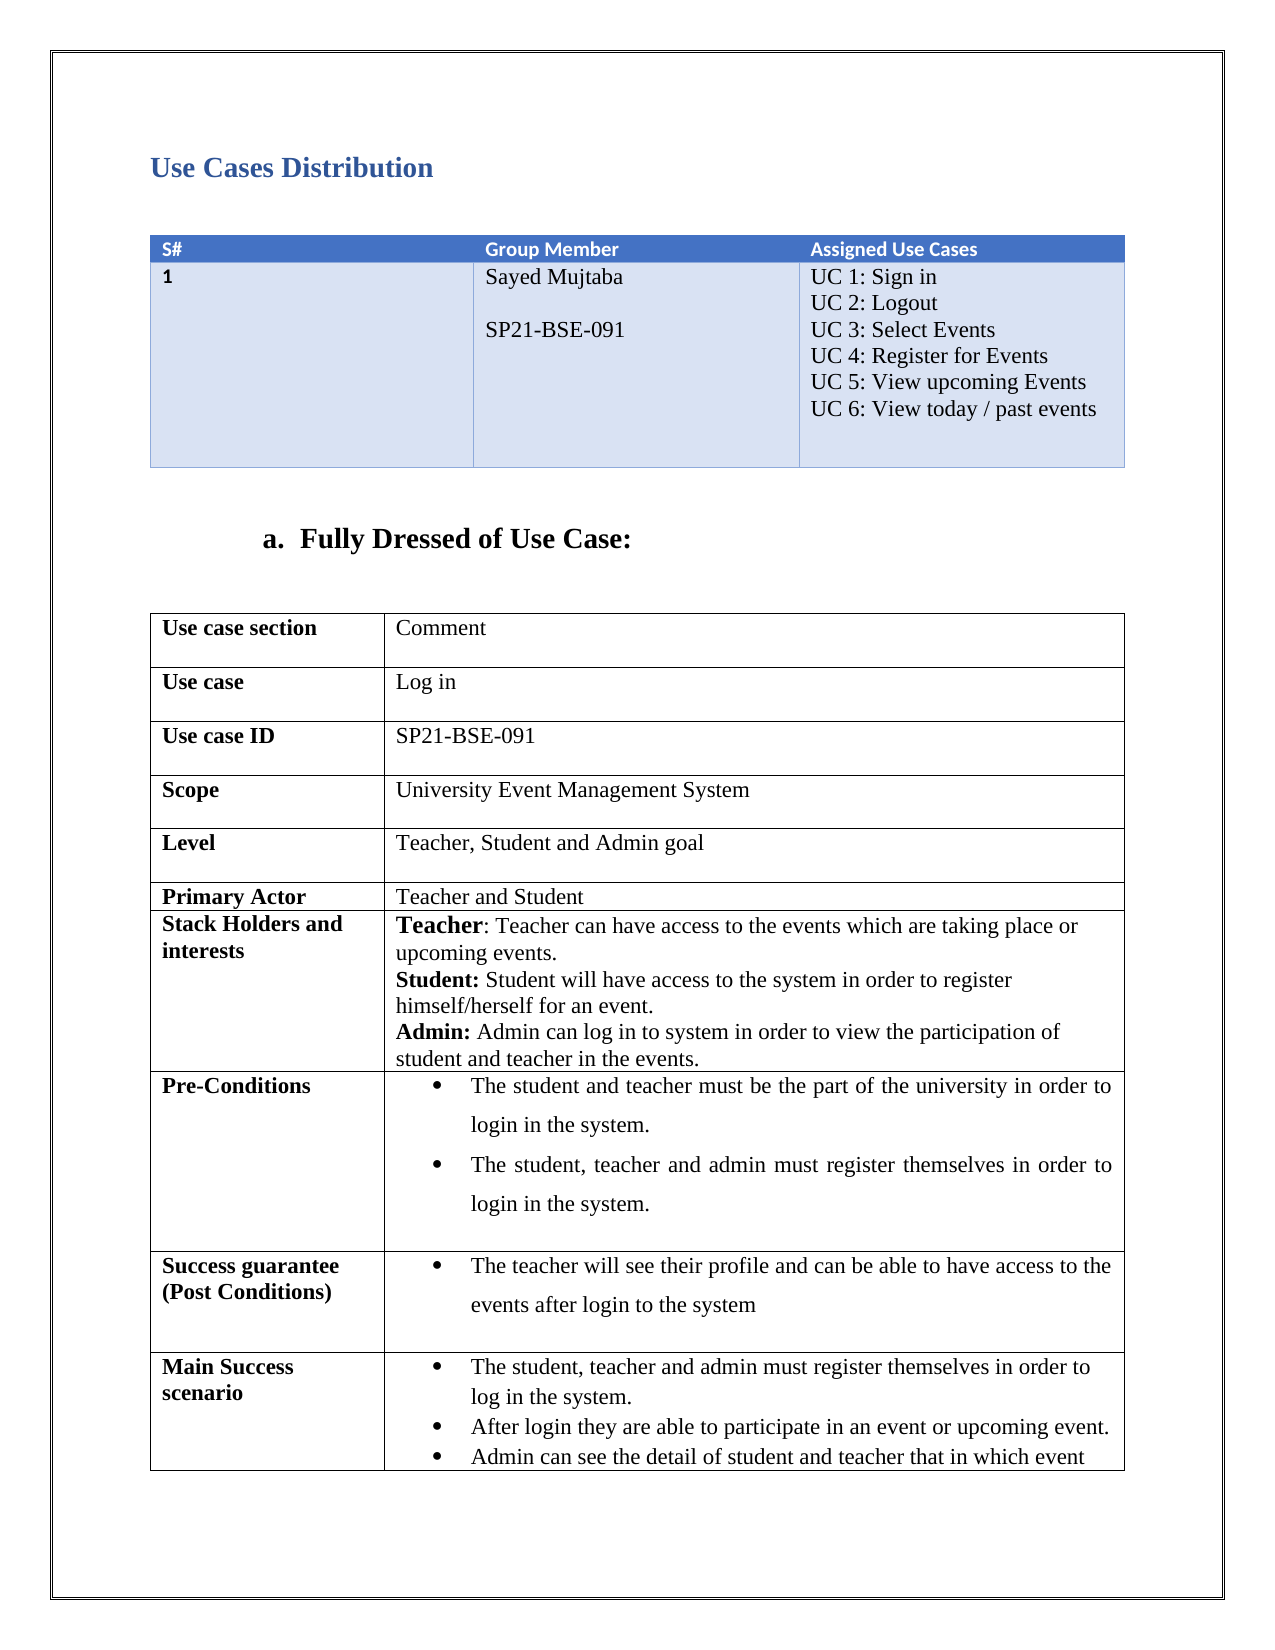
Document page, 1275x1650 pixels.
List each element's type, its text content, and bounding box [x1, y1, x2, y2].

table_cell Use case [151, 668, 384, 721]
table_cell SP21-BSE-091 [385, 722, 1124, 774]
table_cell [151, 1353, 384, 1470]
table_cell Level [151, 829, 384, 882]
table_cell Teacher, Student and Admin goal [385, 829, 1124, 882]
table_cell Success guarantee (Post Conditions) [151, 1252, 384, 1352]
table_cell Sayed Mujtaba SP21-BSE-091 [474, 263, 799, 467]
table_cell Use case ID [151, 722, 384, 774]
table_header Assigned Use Cases [800, 236, 1124, 262]
table_cell Stack Holders and interests [151, 911, 384, 1071]
table_cell University Event Management System [385, 776, 1124, 828]
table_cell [385, 1353, 1124, 1470]
table_cell The teacher will see their profile and can be able to have access to the events after login to the system [385, 1252, 1124, 1352]
table_cell The student and teacher must be the part of the university in order to login in the system. The student, teacher and admin must register themselves in order to login in the system. [385, 1072, 1124, 1251]
list Fully Dressed of Use Case: [262, 521, 1125, 554]
table_header Use case section [151, 614, 384, 667]
table_cell UC 1: Sign in UC 2: Logout UC 3: Select Events UC 4: Register for Events UC 5: View upcoming Events UC 6: View today / past events [800, 263, 1124, 467]
subtitle Use Cases Distribution [150, 150, 1125, 183]
table_cell Pre-Conditions [151, 1072, 384, 1251]
table_cell Log in [385, 668, 1124, 721]
table_cell Primary Actor [151, 883, 384, 909]
table_header Comment [385, 614, 1124, 667]
table_header S# [151, 236, 473, 262]
table_cell Scope [151, 776, 384, 828]
table_cell Teacher: Teacher can have access to the events which are taking place or upcoming events. Student: Student will have access to the system in order to register himself/herself for an event. Admin: Admin can log in to system in order to view the participation of student and teacher in the events. [385, 911, 1124, 1071]
table_header Group Member [474, 236, 799, 262]
table_cell Teacher and Student [385, 883, 1124, 909]
table_cell 1 [151, 263, 473, 467]
